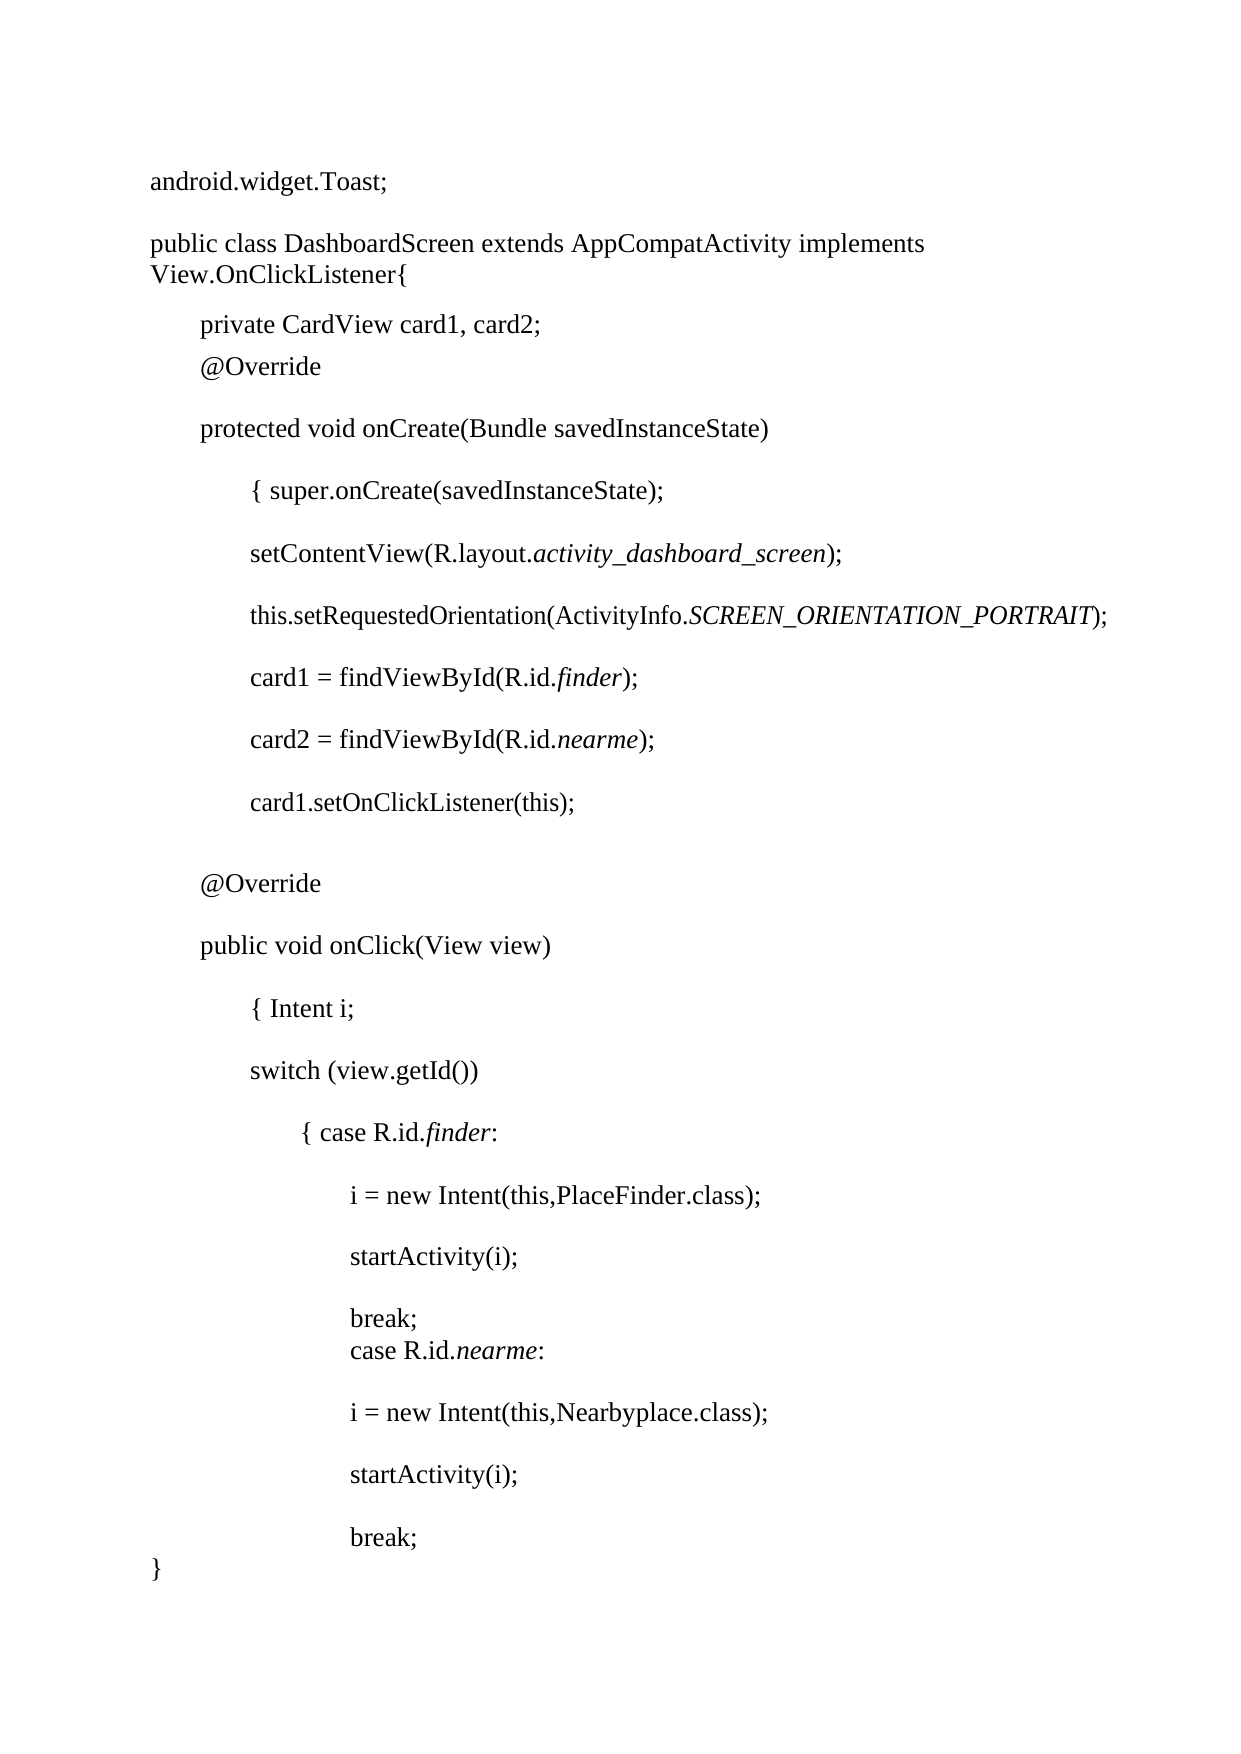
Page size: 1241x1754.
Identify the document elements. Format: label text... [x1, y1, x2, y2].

text card1.setOnClickListener(this); [250, 786, 852, 817]
text break; [350, 1521, 1161, 1552]
text i = new Intent(this,Nearbyplace.class); startActivity(i); [350, 1396, 839, 1490]
text @Override [200, 350, 1161, 381]
text break; [350, 1302, 1161, 1333]
text public void onClick(View view) { Intent i; [200, 929, 602, 1023]
text public class DashboardScreen extends AppCompatActivity implements View.OnClickListener{ [150, 227, 964, 289]
text card1 = findViewById(R.id.finder); card2 = findViewById(R.id.nearme); [250, 661, 677, 755]
text protected void onCreate(Bundle savedInstanceState) { super.onCreate(savedInstanceState); setContentView(R.layout.activity_dashboard_screen); this.setRequestedOrientation(ActivityInfo.SCREEN_ORIENTATION_PORTRAIT); [200, 412, 1161, 630]
text @Override [200, 867, 1161, 898]
text case R.id.nearme: [350, 1334, 1161, 1365]
text switch (view.getId()){ case R.id.finder: [250, 1054, 527, 1147]
text private CardView card1, card2; [200, 308, 1161, 339]
text } [150, 1552, 1161, 1583]
text i = new Intent(this,PlaceFinder.class); startActivity(i); [350, 1179, 839, 1272]
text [150, 164, 577, 196]
